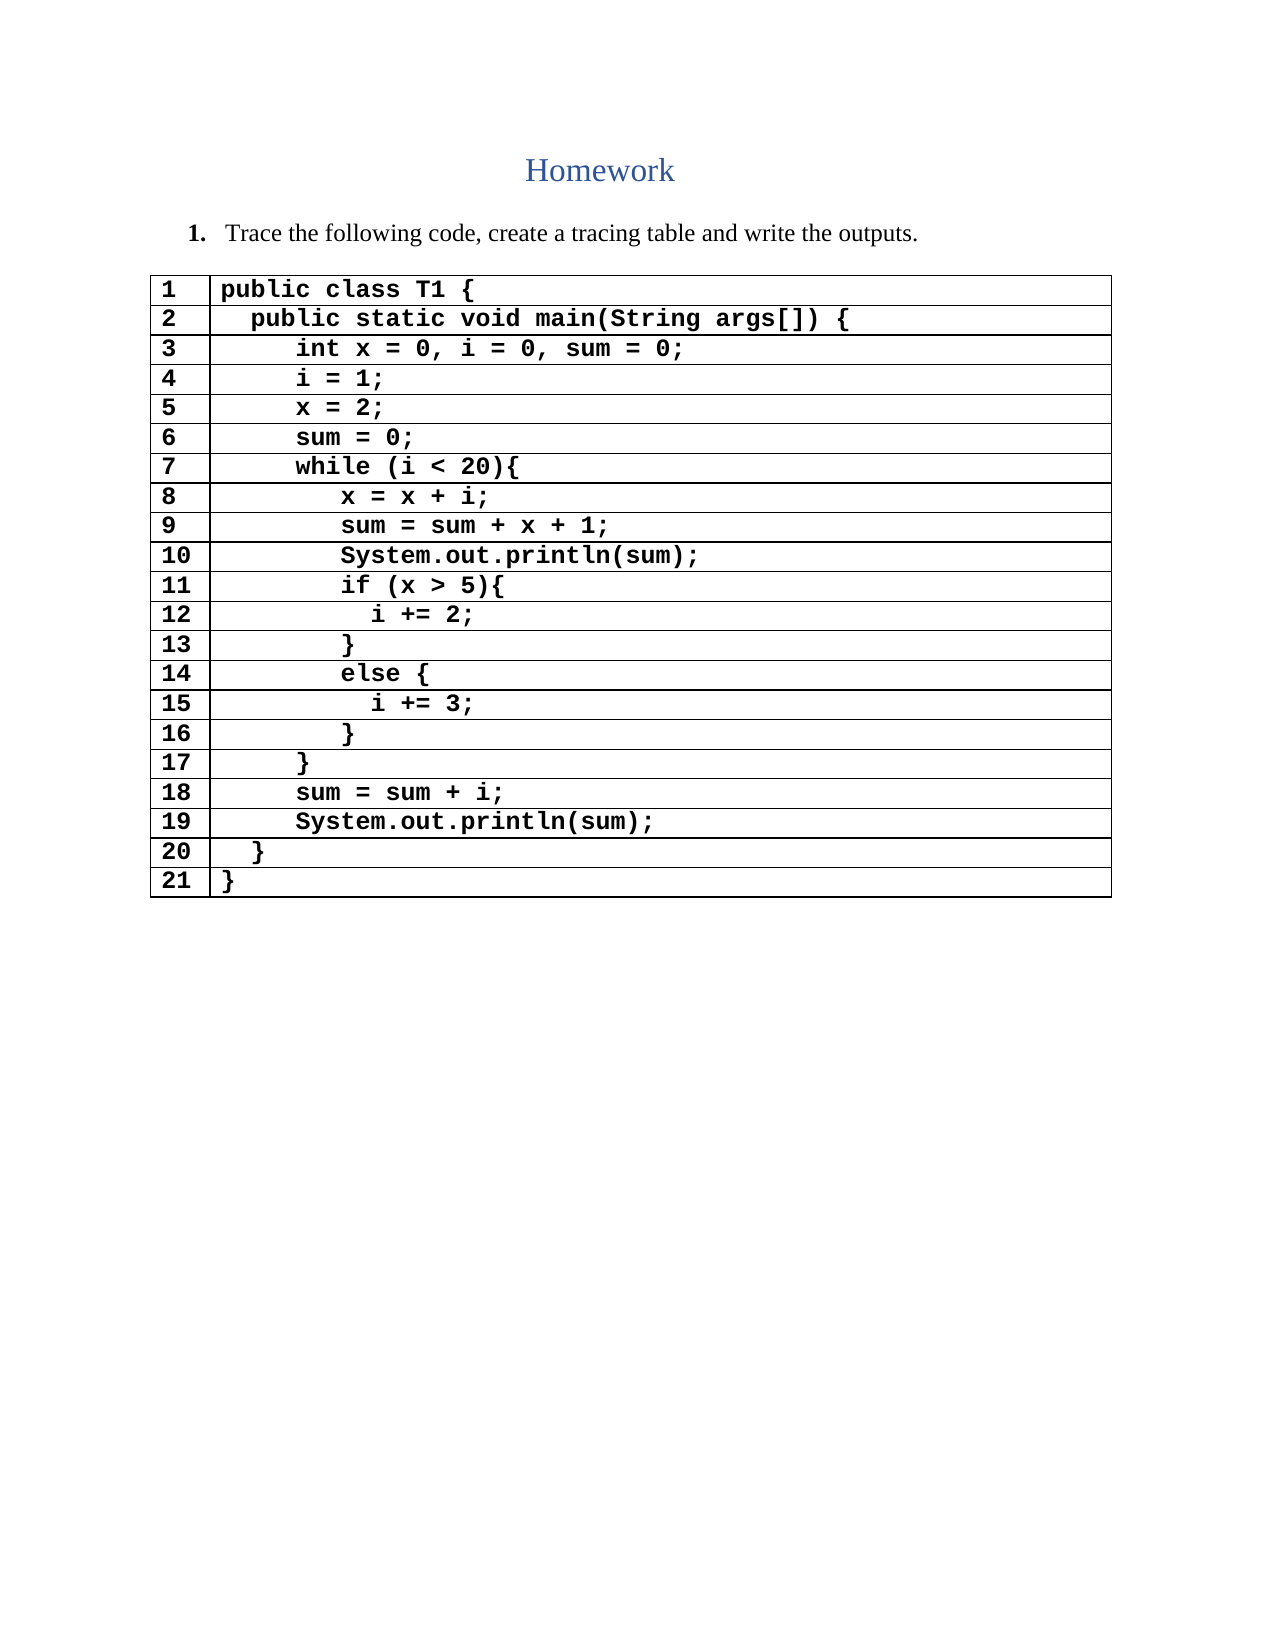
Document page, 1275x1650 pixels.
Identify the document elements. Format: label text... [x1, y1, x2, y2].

table_cell sum = 0; [211, 424, 1111, 453]
table_cell } [211, 631, 1111, 660]
table_cell } [211, 720, 1111, 748]
table_cell 9 [151, 513, 209, 541]
table_cell sum = sum + i; [211, 779, 1111, 808]
table_cell 2 [151, 306, 209, 334]
table_cell 21 [151, 868, 209, 896]
table_cell 15 [151, 691, 209, 719]
table_cell 6 [151, 424, 209, 453]
table_cell 4 [151, 365, 209, 393]
list Trace the following code, create a tracing table and write the outputs. [187, 218, 1125, 246]
table_header public class T1 { [211, 276, 1111, 305]
table_cell 14 [151, 661, 209, 689]
table_cell 5 [151, 395, 209, 423]
table_cell 11 [151, 572, 209, 601]
table_cell 13 [151, 631, 209, 660]
table_cell int x = 0, i = 0, sum = 0; [211, 336, 1111, 364]
table_cell 3 [151, 336, 209, 364]
table_header 1 [151, 276, 209, 305]
table_cell if (x > 5){ [211, 572, 1111, 601]
table_cell 7 [151, 454, 209, 482]
table_cell 18 [151, 779, 209, 808]
table_cell else { [211, 661, 1111, 689]
table_cell } [211, 868, 1111, 896]
table_cell while (i < 20){ [211, 454, 1111, 482]
table_cell x = 2; [211, 395, 1111, 423]
table_cell public static void main(String args[]) { [211, 306, 1111, 334]
table_cell System.out.println(sum); [211, 809, 1111, 837]
table_cell i = 1; [211, 365, 1111, 393]
table_cell 16 [151, 720, 209, 748]
table_cell sum = sum + x + 1; [211, 513, 1111, 541]
table_cell System.out.println(sum); [211, 543, 1111, 571]
table_cell 19 [151, 809, 209, 837]
table_cell i += 3; [211, 691, 1111, 719]
table_cell 12 [151, 602, 209, 630]
table_cell i += 2; [211, 602, 1111, 630]
table_cell } [211, 839, 1111, 867]
table_cell } [211, 750, 1111, 778]
table_cell 10 [151, 543, 209, 571]
table_cell x = x + i; [211, 484, 1111, 512]
table_cell 17 [151, 750, 209, 778]
table_cell 20 [151, 839, 209, 867]
table_cell 8 [151, 484, 209, 512]
subtitle Homework [525, 150, 1125, 188]
